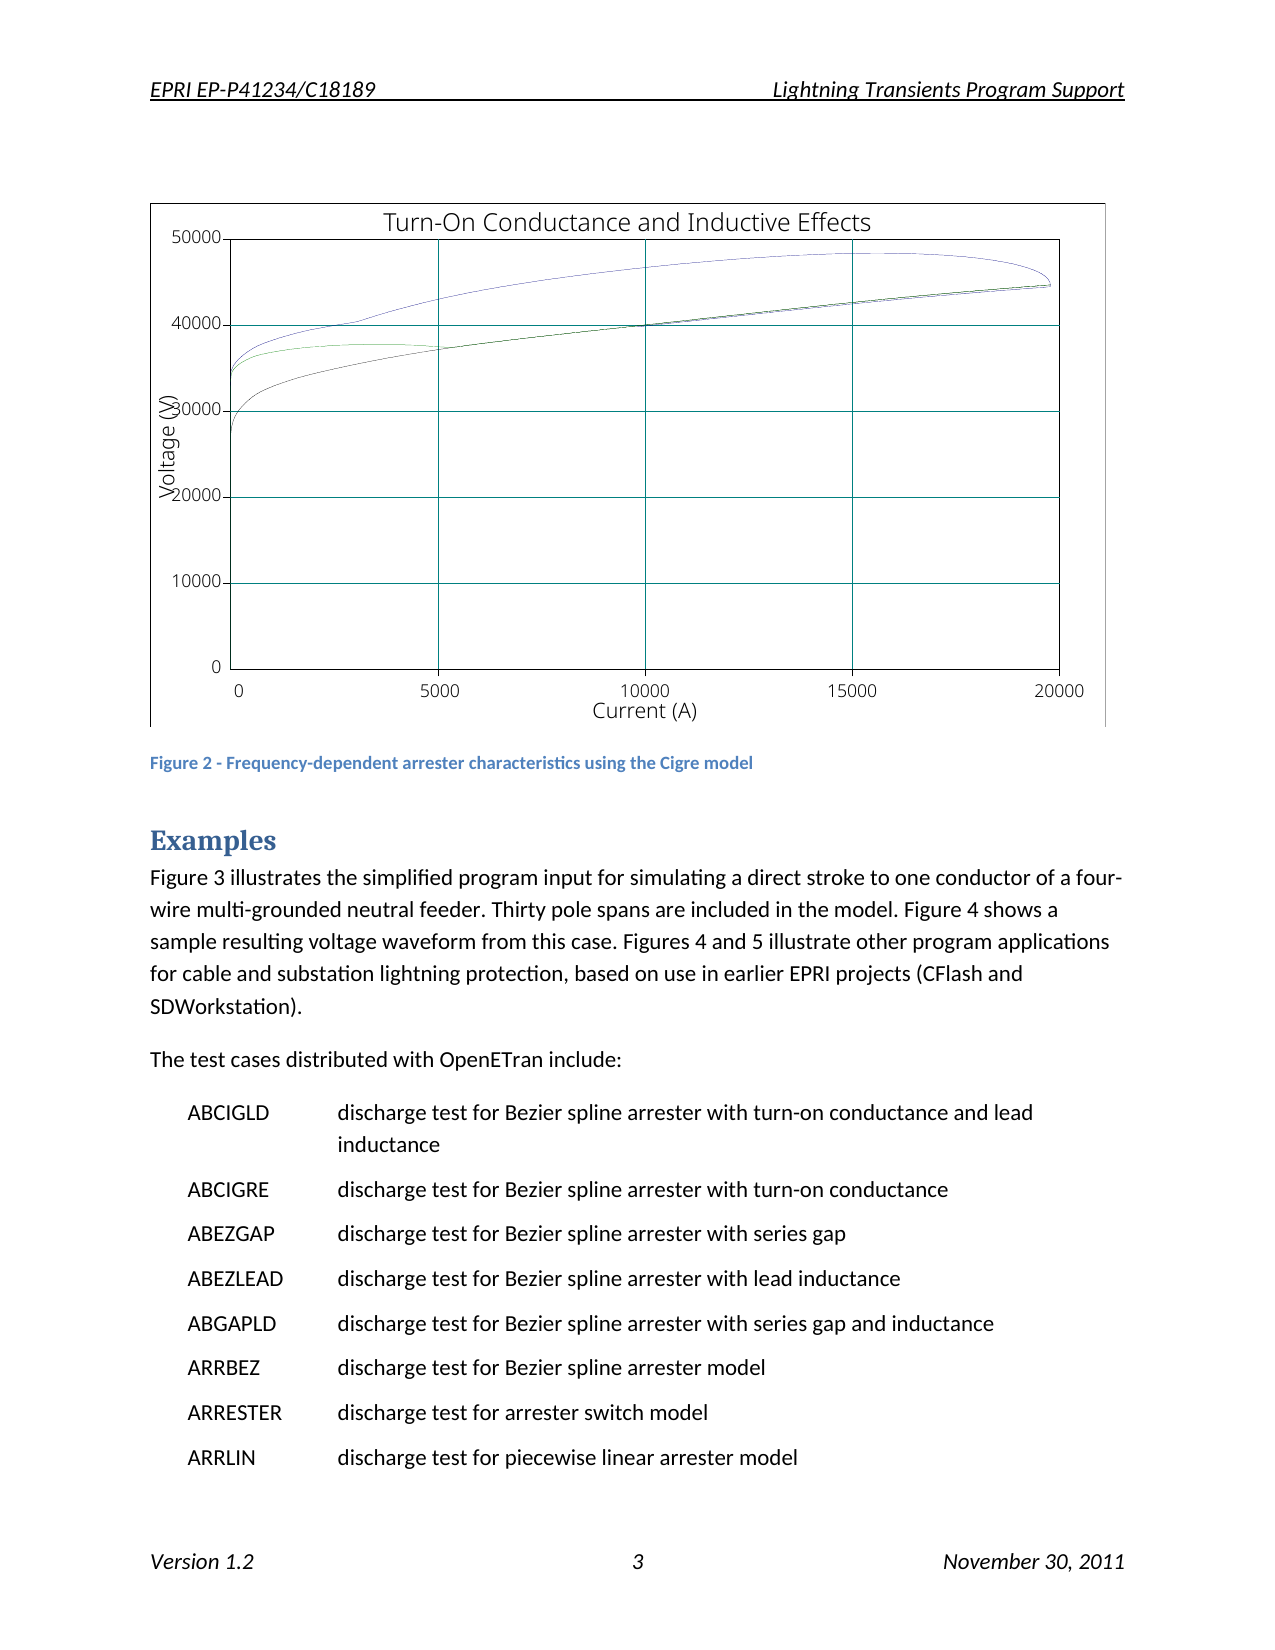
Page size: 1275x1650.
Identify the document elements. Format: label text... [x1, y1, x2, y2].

text The test cases distributed with OpenETran include: [150, 1045, 1125, 1073]
text ABEZLEAD discharge test for Bezier spline arrester with lead inductance [187, 1264, 1125, 1292]
text Figure 3 illustrates the simplified program input for simulating a direct stroke to one conductor of a four-wire multi-grounded neutral feeder. Thirty pole spans are included in the model. Figure 4 shows a sample resulting voltage waveform from this case. Figures 4 and 5 illustrate other program applications for cable and substation lightning protection, based on use in earlier EPRI projects (CFlash and SDWorkstation). [150, 863, 1125, 1020]
text ABGAPLD discharge test for Bezier spline arrester with series gap and inductance [187, 1309, 1125, 1337]
text ABCIGRE discharge test for Bezier spline arrester with turn-on conductance [187, 1175, 1125, 1203]
text ARRLIN discharge test for piecewise linear arrester model [187, 1443, 1125, 1471]
text ABEZGAP discharge test for Bezier spline arrester with series gap [187, 1219, 1125, 1247]
subtitle Examples [150, 824, 1125, 858]
text ARRESTER discharge test for arrester switch model [187, 1398, 1125, 1426]
text ARRBEZ discharge test for Bezier spline arrester model [187, 1353, 1125, 1381]
text ABCIGLD discharge test for Bezier spline arrester with turn-on conductance and lead inductance [187, 1098, 1125, 1158]
